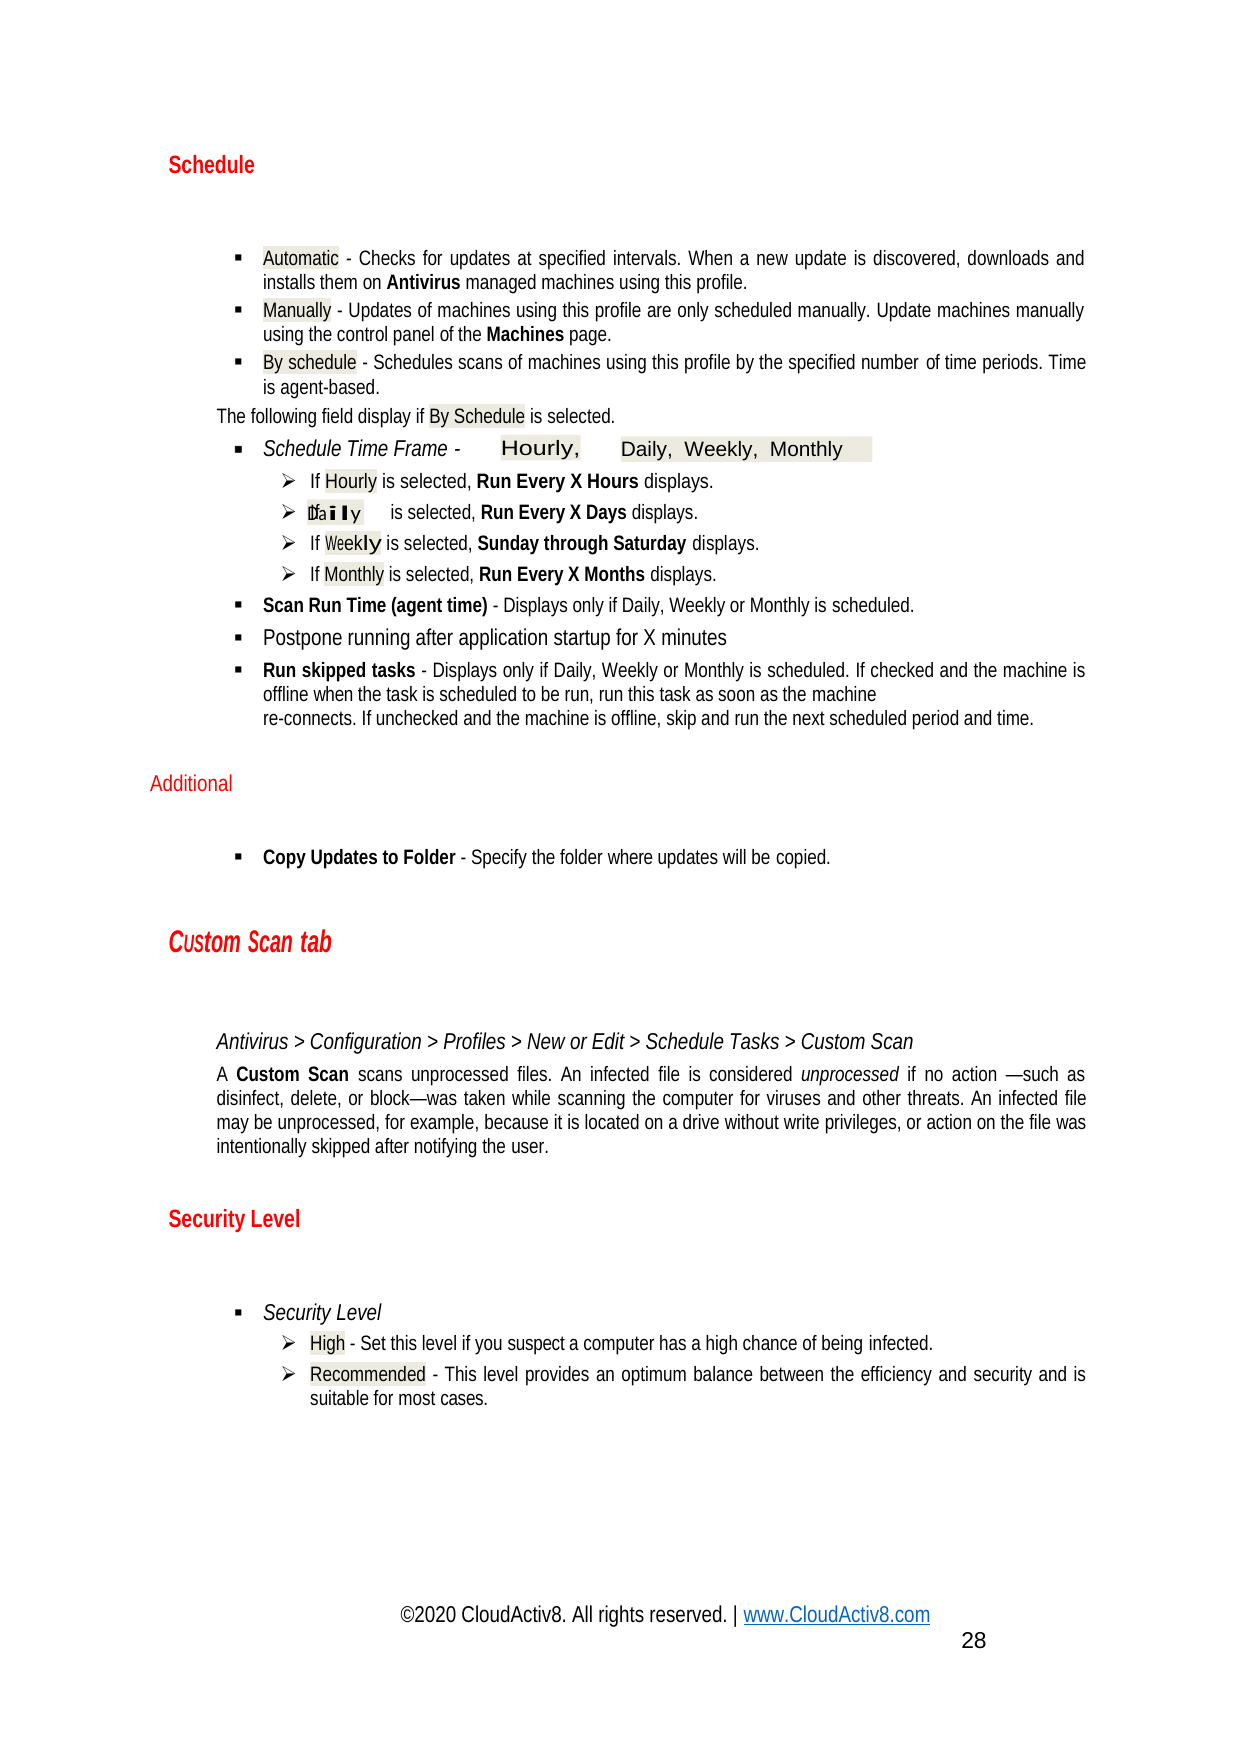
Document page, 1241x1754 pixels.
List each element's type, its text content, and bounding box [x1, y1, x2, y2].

subtitle Additional [150, 770, 1090, 796]
list If Hourly is selected, Run Every X Hours displays. [377, 469, 1090, 493]
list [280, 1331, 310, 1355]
subtitle Custom Scan tab [168, 923, 1090, 958]
list Run skipped tasks - Displays only if Daily, Weekly or Monthly is scheduled. If checked and the machine is offline when the task is scheduled to be run, run this task as soon as the machine [233, 658, 1086, 706]
list Manually - Updates of machines using this profile are only scheduled manually. Update machines manually using the control panel of the Machines page. [233, 298, 1086, 346]
list Automatic - Checks for updates at specified intervals. When a new update is discovered, downloads and installs them on Antivirus managed machines using this profile. [233, 246, 1086, 294]
text A Custom Scan scans unprocessed files. An infected file is considered unprocessed if no action —such as disinfect, delete, or block—was taken while scanning the computer for viruses and other threats. An infected file may be unprocessed, for example, because it is located on a drive without write privileges, or action on the file was intentionally skipped after notifying the user. [216, 1062, 1086, 1158]
text The following field display if By Schedule is selected. [216, 404, 429, 428]
list If Monthly is selected, Run Every X Months displays. [384, 562, 1090, 586]
list If is selected, Run Every X Days displays. [280, 500, 1090, 524]
list Scan Run Time (agent time) - Displays only if Daily, Weekly or Monthly is scheduled. [233, 593, 1090, 617]
list Recommended - This level provides an optimum balance between the efficiency and security and is suitable for most cases. [280, 1362, 1086, 1410]
list If Weekly is selected, Sunday through Saturday displays. [381, 531, 1090, 555]
list Postpone running after application startup for X minutes [233, 624, 1086, 650]
text Schedule [168, 150, 1090, 179]
list High - Set this level if you suspect a computer has a high chance of being infected. [345, 1331, 1090, 1355]
list Copy Updates to Folder - Specify the folder where updates will be copied. [233, 845, 1090, 869]
text re-connects. If unchecked and the machine is offline, skip and run the next scheduled period and time. [263, 706, 1086, 730]
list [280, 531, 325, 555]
subtitle Schedule Time Frame - [233, 435, 1090, 462]
subtitle Security Level [233, 1299, 1090, 1325]
subtitle Antivirus > Configuration > Profiles > New or Edit > Schedule Tasks > Custom Scan [216, 1028, 1090, 1054]
text The following field display if By Schedule is selected. [525, 404, 1090, 428]
list By schedule - Schedules scans of machines using this profile by the specified number of time periods. Time is agent-based. [233, 350, 1086, 399]
text Security Level [168, 1204, 1090, 1232]
